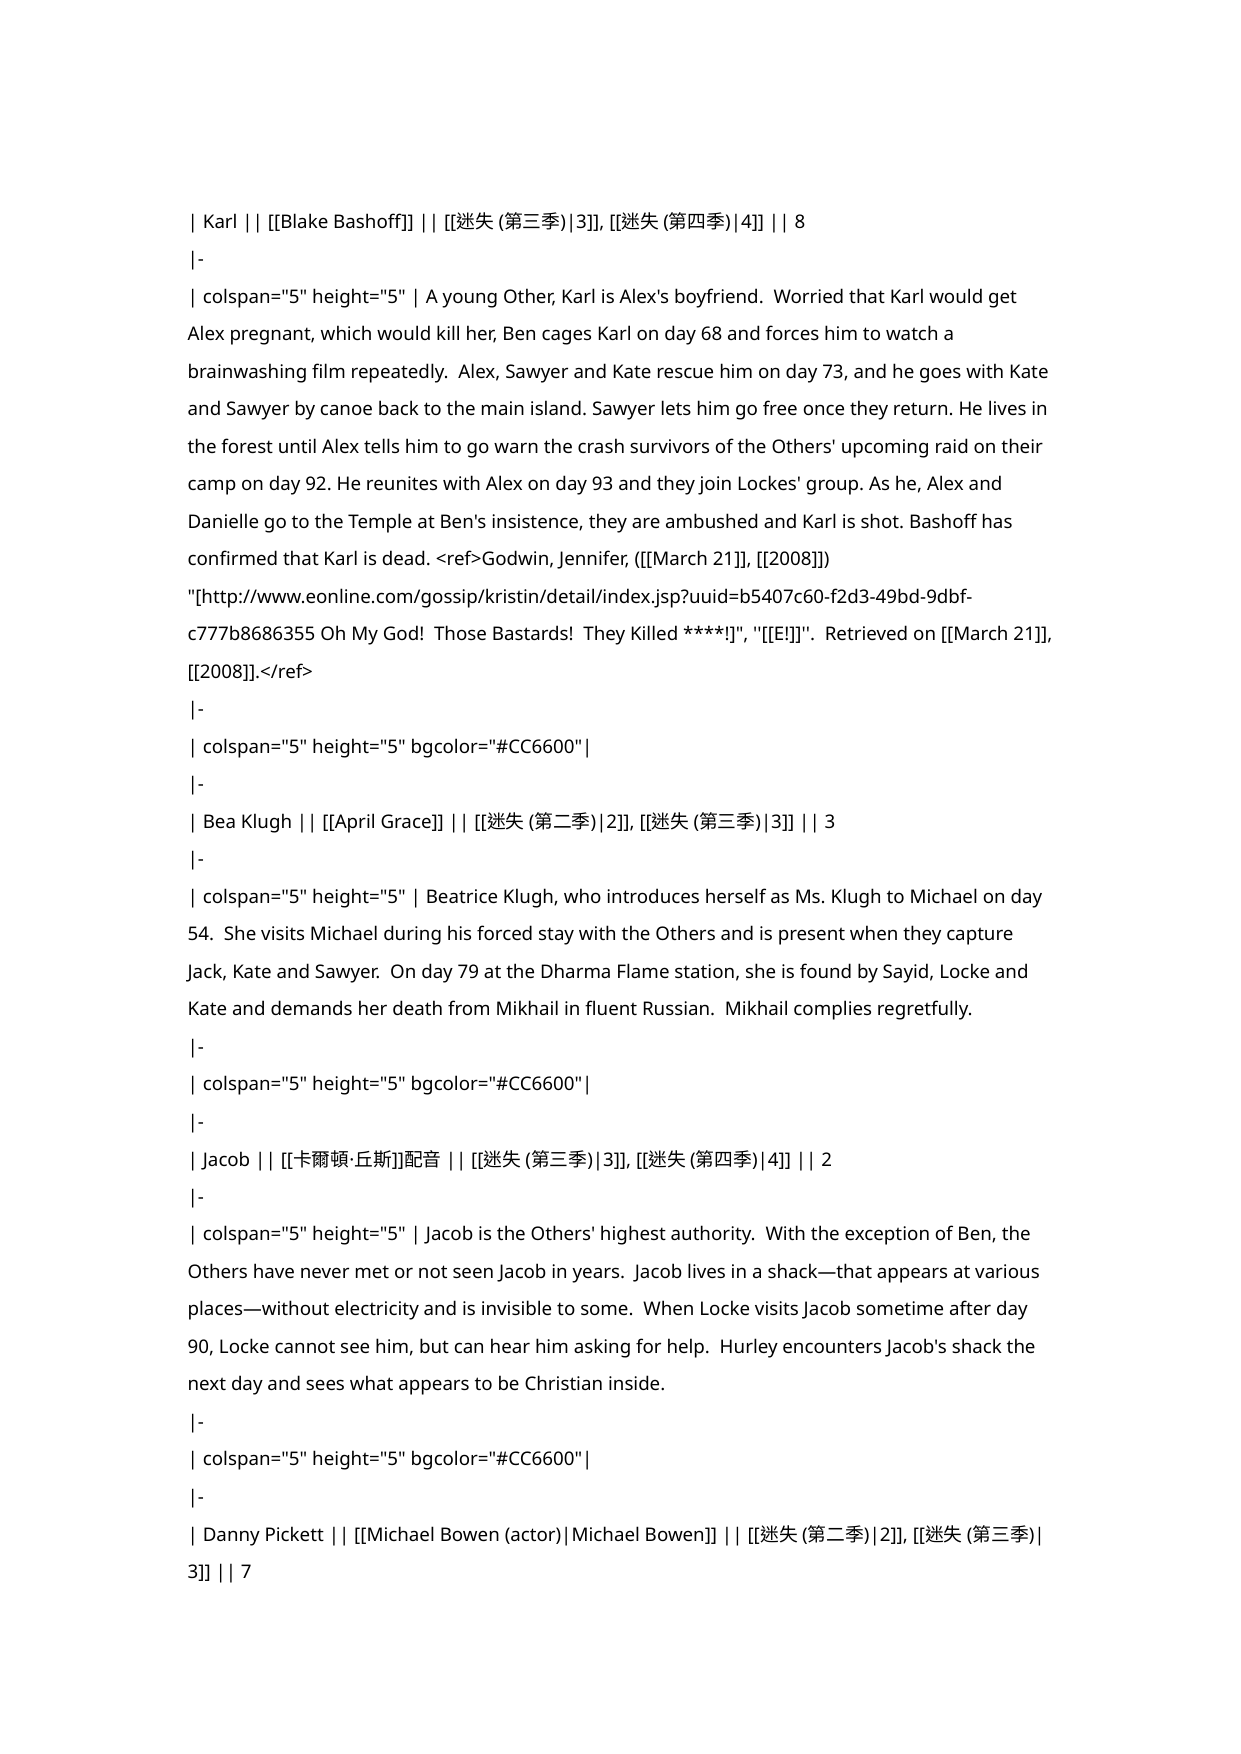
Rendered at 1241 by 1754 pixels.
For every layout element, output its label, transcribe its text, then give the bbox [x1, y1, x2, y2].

text | Danny Pickett || [[Michael Bowen (actor)|Michael Bowen]] || [[迷失 (第二季)|2]], [[迷失 (第三季)|3]] || 7 [187, 1514, 1053, 1589]
text |- [187, 839, 1053, 877]
text | Karl || [[Blake Bashoff]] || [[迷失 (第三季)|3]], [[迷失 (第四季)|4]] || 8 [187, 202, 1053, 239]
text | colspan="5" height="5" bgcolor="#CC6600"| [187, 1064, 1053, 1102]
text | Bea Klugh || [[April Grace]] || [[迷失 (第二季)|2]], [[迷失 (第三季)|3]] || 3 [187, 802, 1053, 839]
text |- [187, 689, 1053, 727]
text | colspan="5" height="5" | Beatrice Klugh, who introduces herself as Ms. Klugh to Michael on day 54. She visits Michael during his forced stay with the Others and is present when they capture Jack, Kate and Sawyer. On day 79 at the Dharma Flame station, she is found by Sayid, Locke and Kate and demands her death from Mikhail in fluent Russian. Mikhail complies regretfully. [187, 877, 1053, 1027]
text |- [187, 764, 1053, 802]
text |- [187, 1027, 1053, 1064]
text |- [187, 1402, 1053, 1439]
text |- [187, 1477, 1053, 1514]
text | Jacob || [[卡爾頓·丘斯]]配音 || [[迷失 (第三季)|3]], [[迷失 (第四季)|4]] || 2 [187, 1139, 1053, 1177]
text |- [187, 239, 1053, 277]
text | colspan="5" height="5" bgcolor="#CC6600"| [187, 727, 1053, 764]
text |- [187, 1177, 1053, 1214]
text | colspan="5" height="5" | Jacob is the Others' highest authority. With the exception of Ben, the Others have never met or not seen Jacob in years. Jacob lives in a shack—that appears at various places—without electricity and is invisible to some. When Locke visits Jacob sometime after day 90, Locke cannot see him, but can hear him asking for help. Hurley encounters Jacob's shack the next day and sees what appears to be Christian inside. [187, 1214, 1053, 1402]
text | colspan="5" height="5" bgcolor="#CC6600"| [187, 1439, 1053, 1477]
text | colspan="5" height="5" | A young Other, Karl is Alex's boyfriend. Worried that Karl would get Alex pregnant, which would kill her, Ben cages Karl on day 68 and forces him to watch a brainwashing film repeatedly. Alex, Sawyer and Kate rescue him on day 73, and he goes with Kate and Sawyer by canoe back to the main island. Sawyer lets him go free once they return. He lives in the forest until Alex tells him to go warn the crash survivors of the Others' upcoming raid on their camp on day 92. He reunites with Alex on day 93 and they join Lockes' group. As he, Alex and Danielle go to the Temple at Ben's insistence, they are ambushed and Karl is shot. Bashoff has confirmed that Karl is dead. <ref>Godwin, Jennifer, ([[March 21]], [[2008]]) "[http://www.eonline.com/gossip/kristin/detail/index.jsp?uuid=b5407c60-f2d3-49bd-9dbf-c777b8686355 Oh My God! Those Bastards! They Killed ****!]", ''[[E!]]''. Retrieved on [[March 21]], [[2008]].</ref> [187, 277, 1053, 689]
text |- [187, 1102, 1053, 1139]
